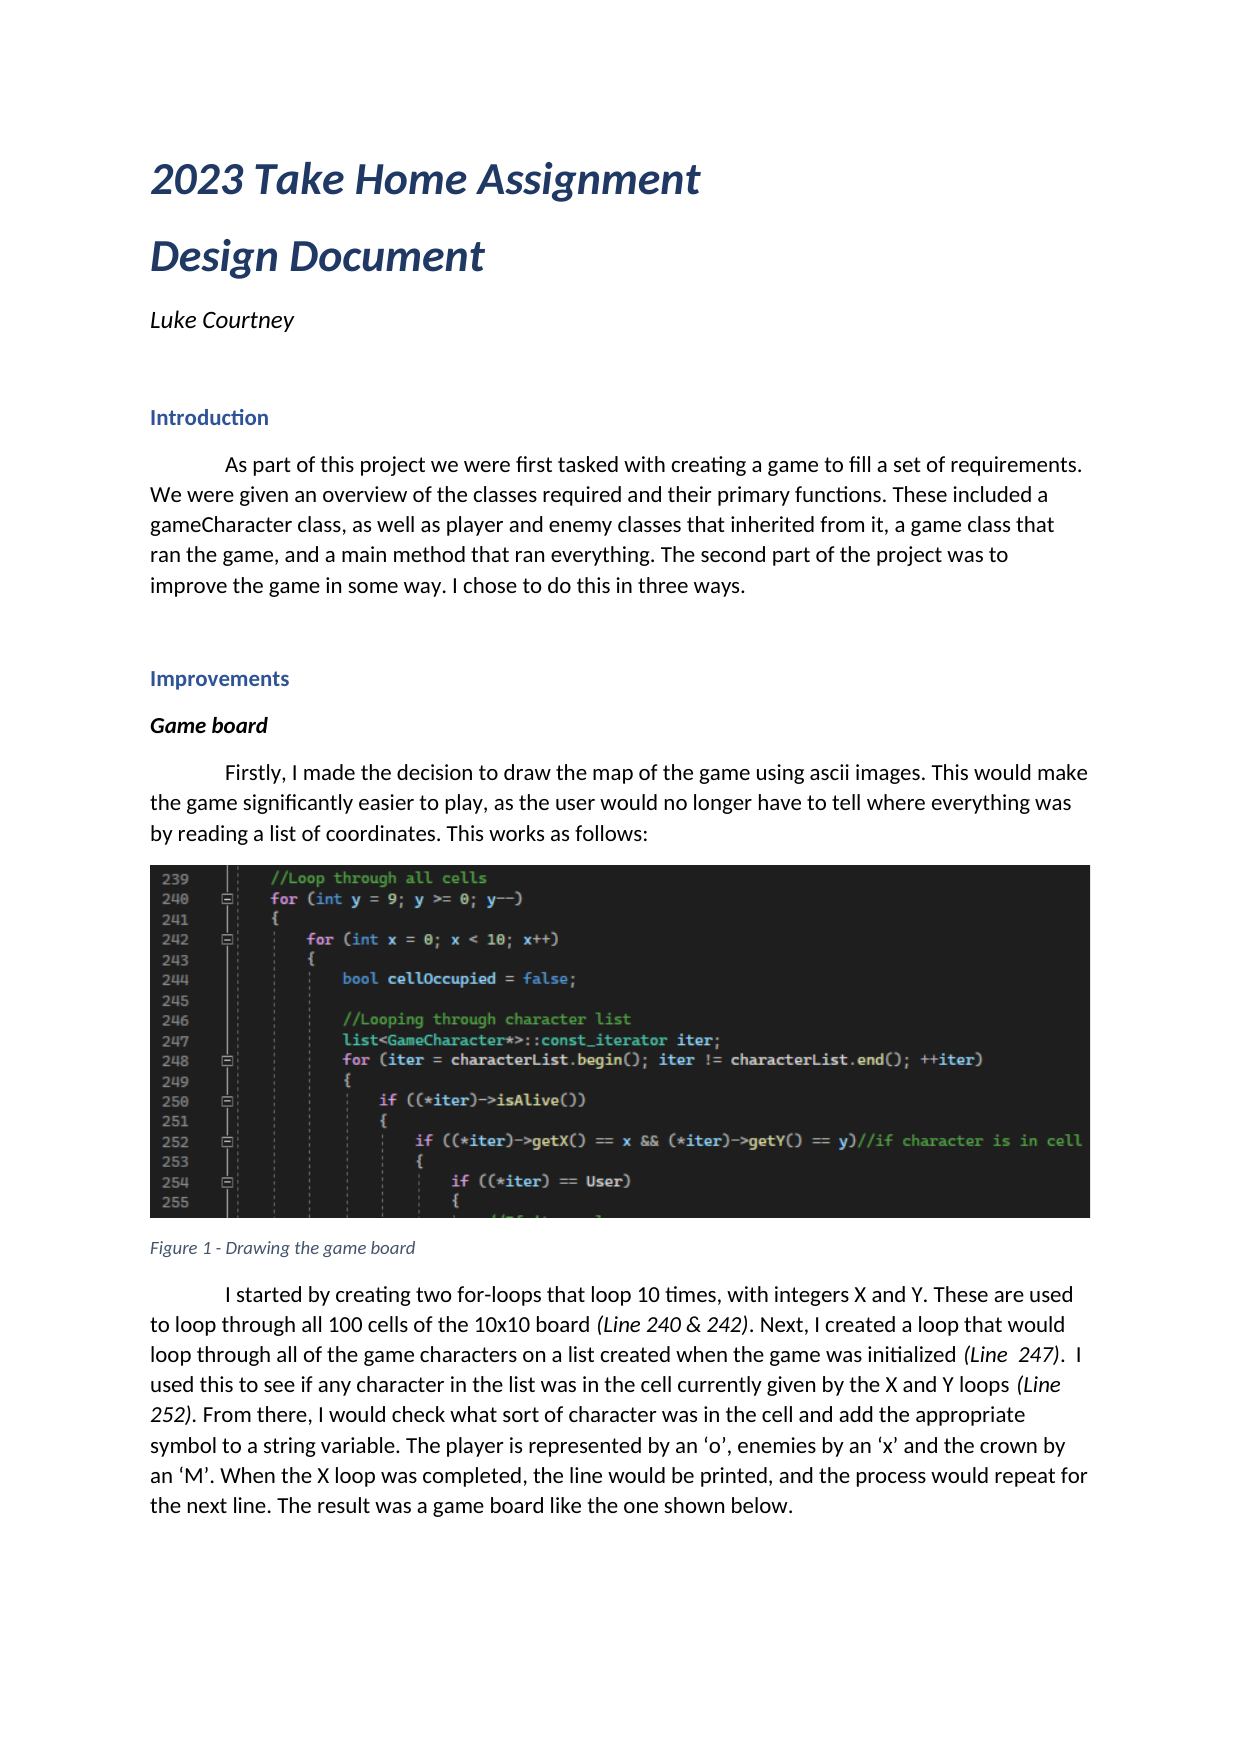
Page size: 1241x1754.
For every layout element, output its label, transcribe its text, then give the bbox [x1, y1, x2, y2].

text Figure 1 - Drawing the game board [150, 1236, 1090, 1259]
text Design Document [150, 227, 1090, 283]
text Improvements [150, 664, 1090, 693]
text As part of this project we were first tasked with creating a game to fill a set of requirements. We were given an overview of the classes required and their primary functions. These included a gameCharacter class, as well as player and enemy classes that inherited from it, a game class that ran the game, and a main method that ran everything. The second part of the project was to improve the game in some way. I chose to do this in three ways. [150, 450, 1090, 599]
text Firstly, I made the decision to draw the map of the game using ascii images. This would make the game significantly easier to play, as the user would no longer have to tell where everything was by reading a list of coordinates. This works as follows: [150, 758, 1090, 847]
text Introduction [150, 403, 1090, 431]
text Luke Courtney [150, 304, 1090, 334]
picture [150, 865, 1091, 1218]
text Game board [150, 711, 1090, 739]
text 2023 Take Home Assignment [150, 150, 1090, 206]
text I started by creating two for-loops that loop 10 times, with integers X and Y. These are used to loop through all 100 cells of the 10x10 board (Line 240 & 242). Next, I created a loop that would loop through all of the game characters on a list created when the game was initialized (Line 247). I used this to see if any character in the list was in the cell currently given by the X and Y loops (Line 252). From there, I would check what sort of character was in the cell and add the appropriate symbol to a string variable. The player is represented by an ‘o’, enemies by an ‘x’ and the crown by an ‘M’. When the X loop was completed, the line would be printed, and the process would repeat for the next line. The result was a game board like the one shown below. [150, 1280, 1090, 1519]
